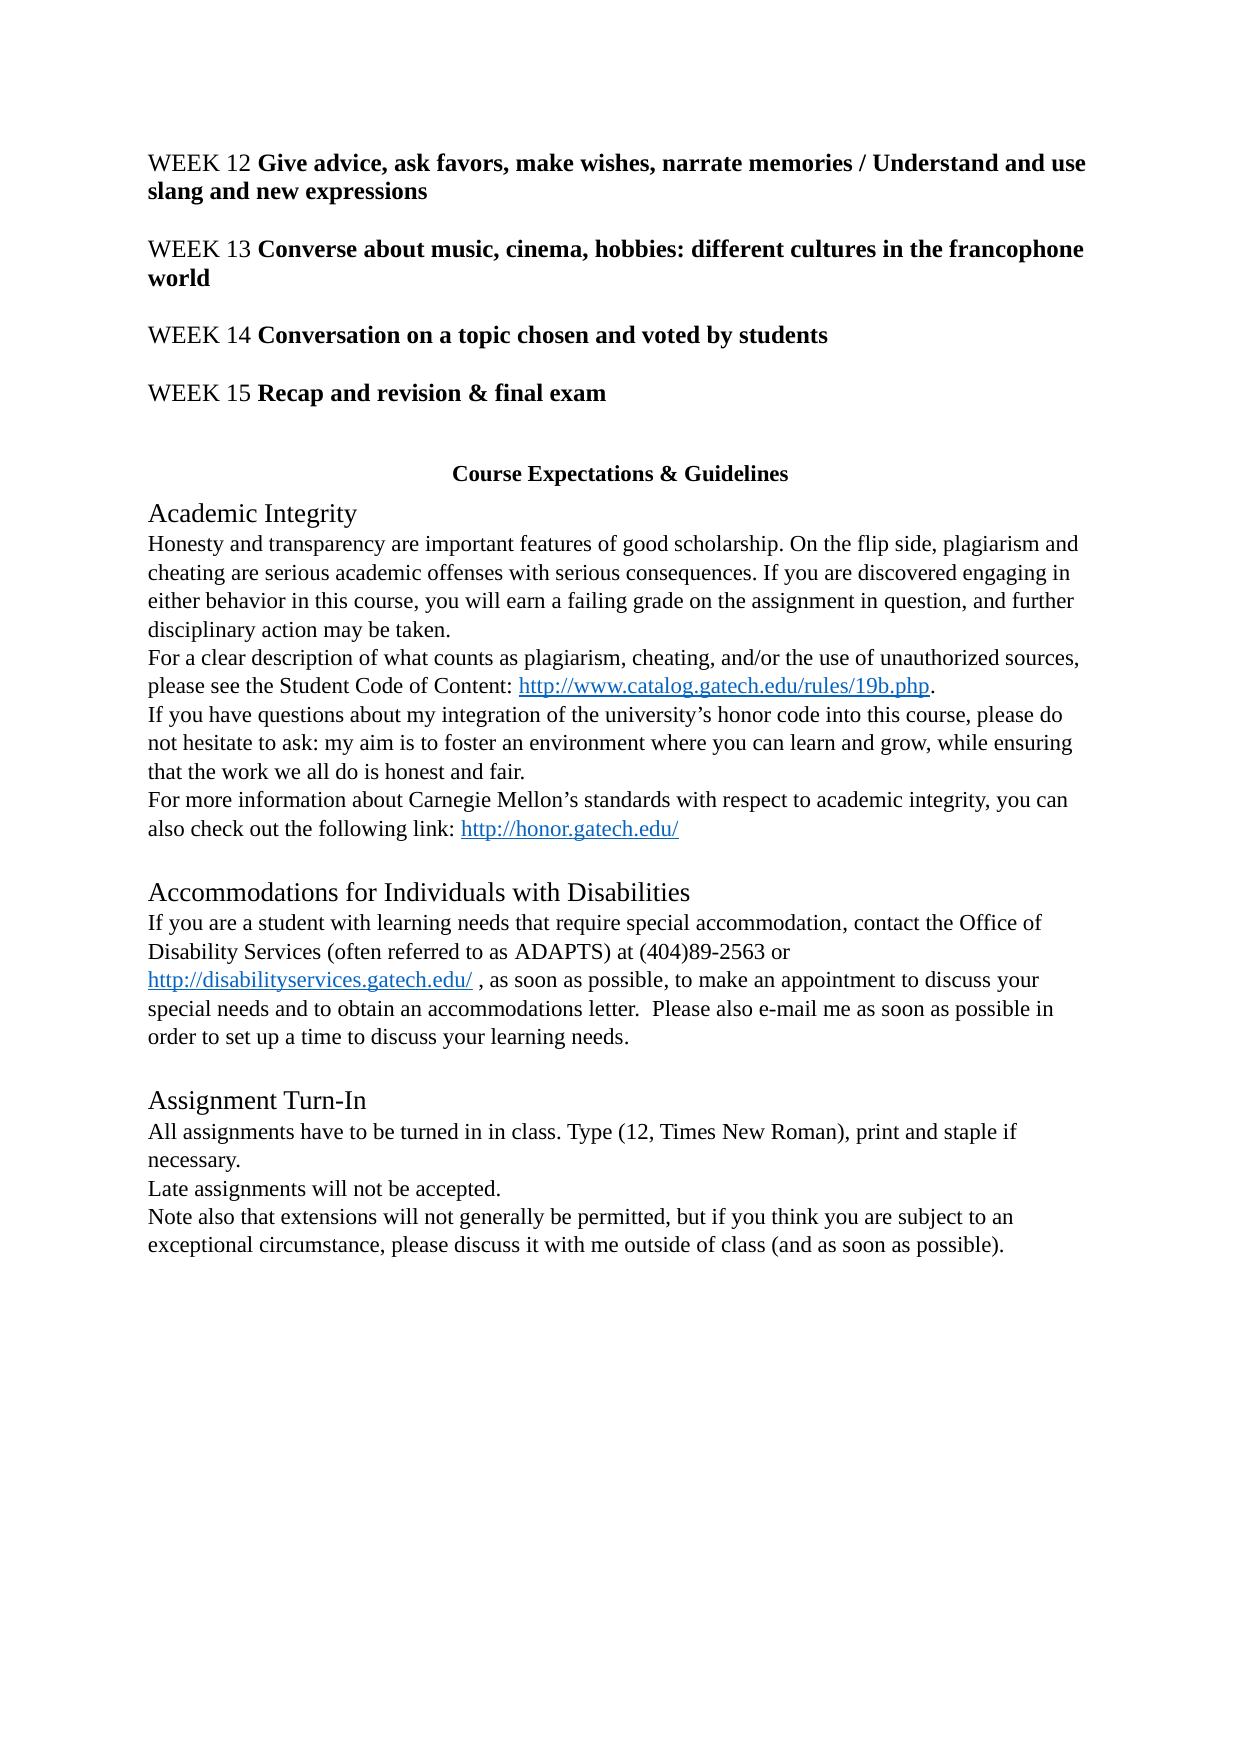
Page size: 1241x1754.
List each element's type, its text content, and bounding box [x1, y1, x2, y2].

text All assignments have to be turned in in class. Type (12, Times New Roman), print and staple if necessary. [148, 1118, 1093, 1172]
text WEEK 12 Give advice, ask favors, make wishes, narrate memories / Understand and use slang and new expressions [148, 148, 1093, 205]
text WEEK 15 Recap and revision & final exam [148, 378, 1093, 406]
text For a clear description of what counts as plagiarism, cheating, and/or the use of unauthorized sources, please see the Student Code of Content: http://www.catalog.gatech.edu/rules/19b.php. [148, 644, 1093, 699]
text If you have questions about my integration of the university’s honor code into this course, please do not hesitate to ask: my aim is to foster an environment where you can learn and grow, while ensuring that the work we all do is honest and fair. [148, 701, 1093, 784]
text For more information about Carnegie Mellon’s standards with respect to academic integrity, you can also check out the following link: http://honor.gatech.edu/ [148, 786, 1093, 841]
subtitle Assignment Turn-In [148, 1084, 1093, 1115]
text Course Expectations & Guidelines [148, 460, 1093, 486]
text If you are a student with learning needs that require special accommodation, contact the Office of Disability Services (often referred to as ADAPTS) at (404)89-2563 or http://disabilityservices.gatech.edu/ , as soon as possible, to make an appointment to discuss your special needs and to obtain an accommodations letter. Please also e-mail me as soon as possible in order to set up a time to discuss your learning needs. [148, 909, 1093, 1049]
text Late assignments will not be accepted. [148, 1174, 1093, 1201]
text WEEK 14 Conversation on a topic chosen and voted by students [148, 320, 1093, 349]
subtitle Accommodations for Individuals with Disabilities [148, 876, 1093, 907]
text Note also that extensions will not generally be permitted, but if you think you are subject to an exceptional circumstance, please discuss it with me outside of class (and as soon as possible). [148, 1203, 1093, 1258]
text Honesty and transparency are important features of good scholarship. On the flip side, plagiarism and cheating are serious academic offenses with serious consequences. If you are discovered engaging in either behavior in this course, you will earn a failing grade on the assignment in question, and further disciplinary action may be taken. [148, 530, 1093, 642]
text WEEK 13 Converse about music, cinema, hobbies: different cultures in the francophone world [148, 234, 1093, 291]
subtitle Academic Integrity [148, 497, 1093, 528]
